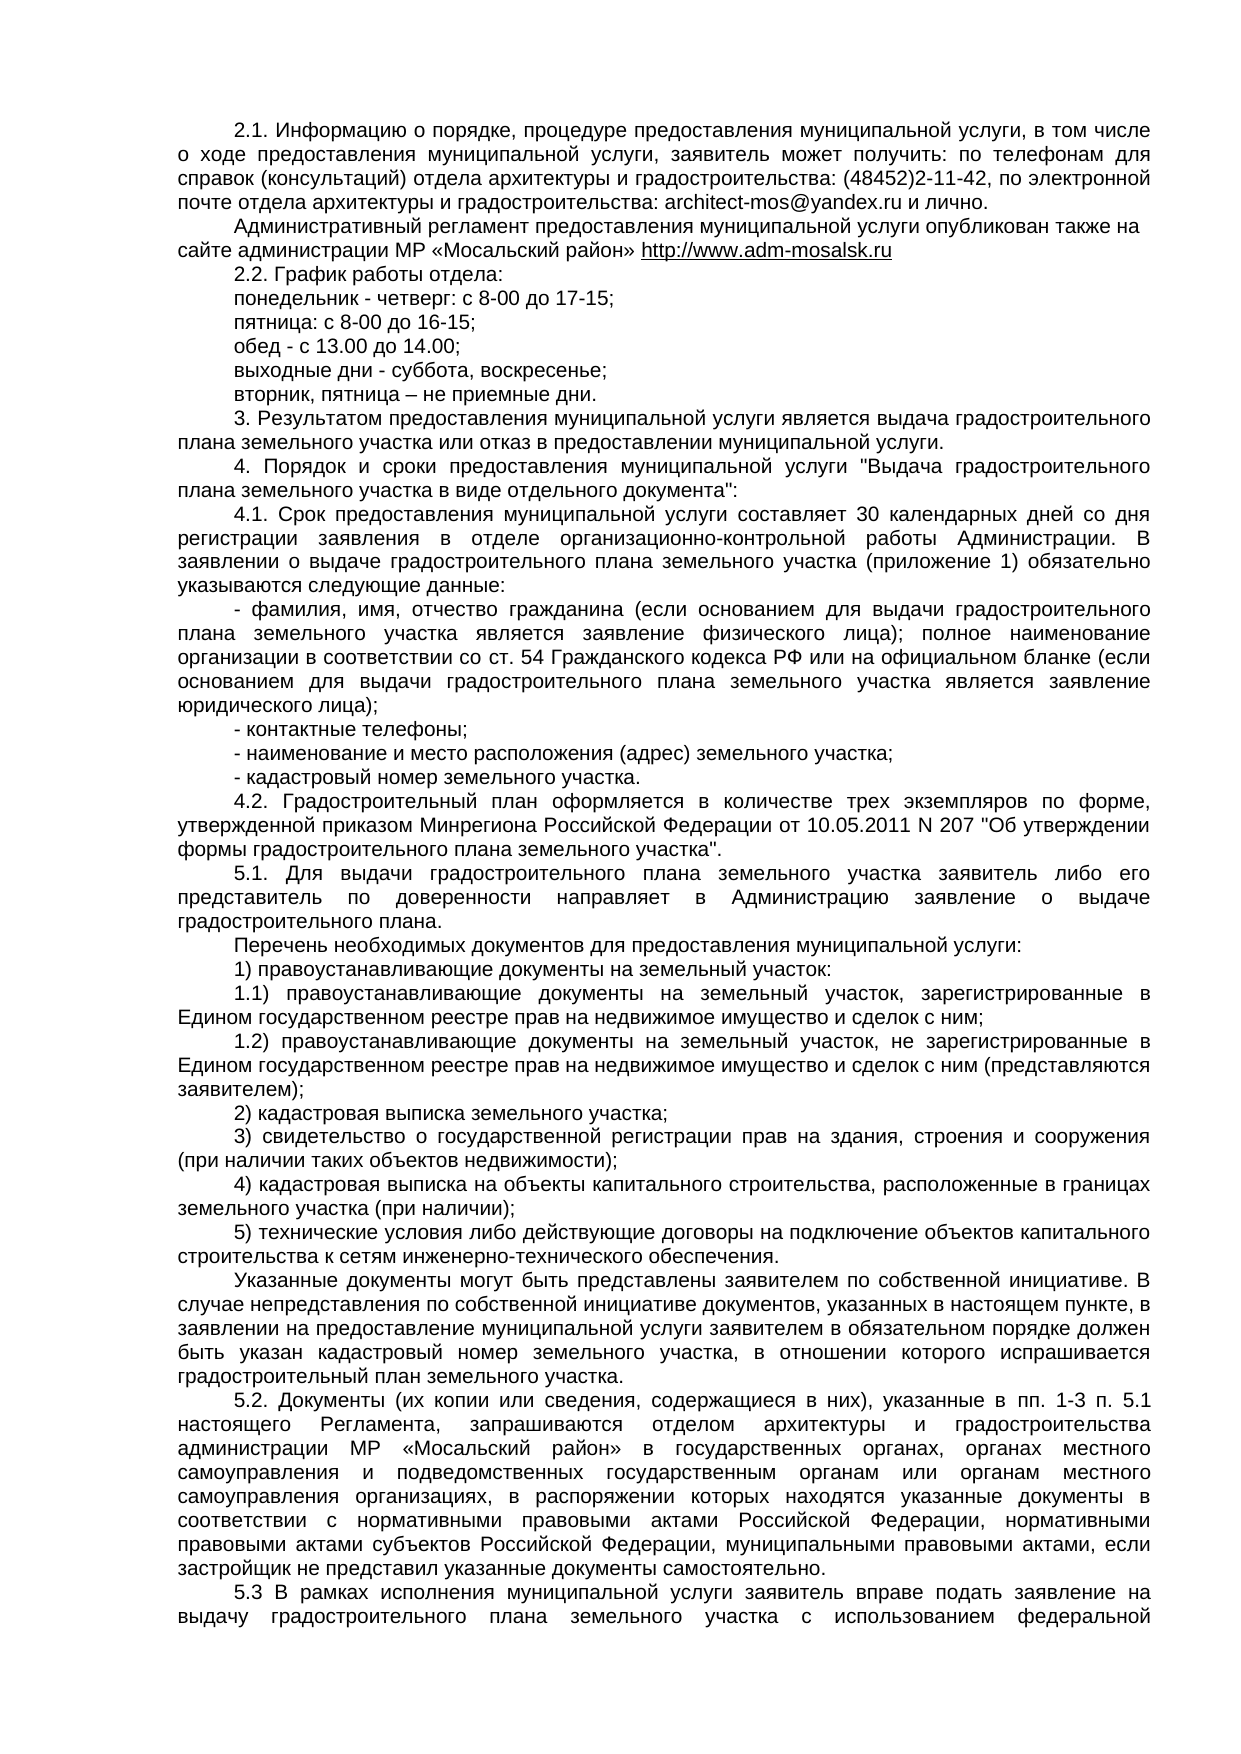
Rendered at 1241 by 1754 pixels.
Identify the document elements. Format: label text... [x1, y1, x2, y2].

text 2) кадастровая выписка земельного участка; [177, 1100, 1152, 1124]
text - контактные телефоны; [177, 717, 1152, 741]
text вторник, пятница – не приемные дни. [177, 382, 1152, 406]
text 3) свидетельство о государственной регистрации прав на здания, строения и сооружения (при наличии таких объектов недвижимости); [177, 1124, 1152, 1172]
text 4. Порядок и сроки предоставления муниципальной услуги "Выдача градостроительного плана земельного участка в виде отдельного документа": [177, 453, 1152, 501]
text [177, 1579, 1152, 1627]
text 3. Результатом предоставления муниципальной услуги является выдача градостроительного плана земельного участка или отказ в предоставлении муниципальной услуги. [177, 406, 1152, 453]
text 5.2. Документы (их копии или сведения, содержащиеся в них), указанные в пп. 1-3 п. 5.1 настоящего Регламента, запрашиваются отделом архитектуры и градостроительства администрации МР «Мосальский район» в государственных органах, органах местного самоуправления и подведомственных государственным органам или органам местного самоуправления организациях, в распоряжении которых находятся указанные документы в соответствии с нормативными правовыми актами Российской Федерации, нормативными правовыми актами субъектов Российской Федерации, муниципальными правовыми актами, если застройщик не представил указанные документы самостоятельно. [177, 1388, 1152, 1579]
text 1.2) правоустанавливающие документы на земельный участок, не зарегистрированные в Едином государственном реестре прав на недвижимое имущество и сделок с ним (представляются заявителем); [177, 1028, 1152, 1100]
text Указанные документы могут быть представлены заявителем по собственной инициативе. В случае непредставления по собственной инициативе документов, указанных в настоящем пункте, в заявлении на предоставление муниципальной услуги заявителем в обязательном порядке должен быть указан кадастровый номер земельного участка, в отношении которого испрашивается градостроительный план земельного участка. [177, 1268, 1152, 1388]
text - наименование и место расположения (адрес) земельного участка; [177, 741, 1152, 765]
text 5) технические условия либо действующие договоры на подключение объектов капитального строительства к сетям инженерно-технического обеспечения. [177, 1220, 1152, 1268]
text - фамилия, имя, отчество гражданина (если основанием для выдачи градостроительного плана земельного участка является заявление физического лица); полное наименование организации в соответствии со ст. 54 Гражданского кодекса РФ или на официальном бланке (если основанием для выдачи градостроительного плана земельного участка является заявление юридического лица); [177, 597, 1152, 717]
text 1) правоустанавливающие документы на земельный участок: [177, 957, 1152, 981]
text пятница: с 8-00 до 16-15; [177, 310, 1152, 334]
text 4.1. Срок предоставления муниципальной услуги составляет 30 календарных дней со дня регистрации заявления в отделе организационно-контрольной работы Администрации. В заявлении о выдаче градостроительного плана земельного участка (приложение 1) обязательно указываются следующие данные: [177, 501, 1152, 597]
text 1.1) правоустанавливающие документы на земельный участок, зарегистрированные в Едином государственном реестре прав на недвижимое имущество и сделок с ним; [177, 981, 1152, 1028]
text выходные дни - суббота, воскресенье; [177, 358, 1152, 382]
text 4.2. Градостроительный план оформляется в количестве трех экземпляров по форме, утвержденной приказом Минрегиона Российской Федерации от 10.05.2011 N 207 "Об утверждении формы градостроительного плана земельного участка". [177, 789, 1152, 861]
text 2.2. График работы отдела: [177, 262, 1152, 286]
text - кадастровый номер земельного участка. [177, 765, 1152, 789]
text 2.1. Информацию о порядке, процедуре предоставления муниципальной услуги, в том числе о ходе предоставления муниципальной услуги, заявитель может получить: по телефонам для справок (консультаций) отдела архитектуры и градостроительства: (48452)2-11-42, по электронной почте отдела архитектуры и градостроительства: architect-mos@yandex.ru и лично. [177, 118, 1152, 214]
text Административный регламент предоставления муниципальной услуги опубликован также на сайте администрации МР «Мосальский район» http://www.adm-mosalsk.ru [177, 214, 1152, 262]
text понедельник - четверг: с 8-00 до 17-15; [177, 286, 1152, 310]
text Перечень необходимых документов для предоставления муниципальной услуги: [177, 933, 1152, 957]
text 5.1. Для выдачи градостроительного плана земельного участка заявитель либо его представитель по доверенности направляет в Администрацию заявление о выдаче градостроительного плана. [177, 861, 1152, 933]
text 4) кадастровая выписка на объекты капитального строительства, расположенные в границах земельного участка (при наличии); [177, 1172, 1152, 1220]
text обед - с 13.00 до 14.00; [177, 334, 1152, 358]
